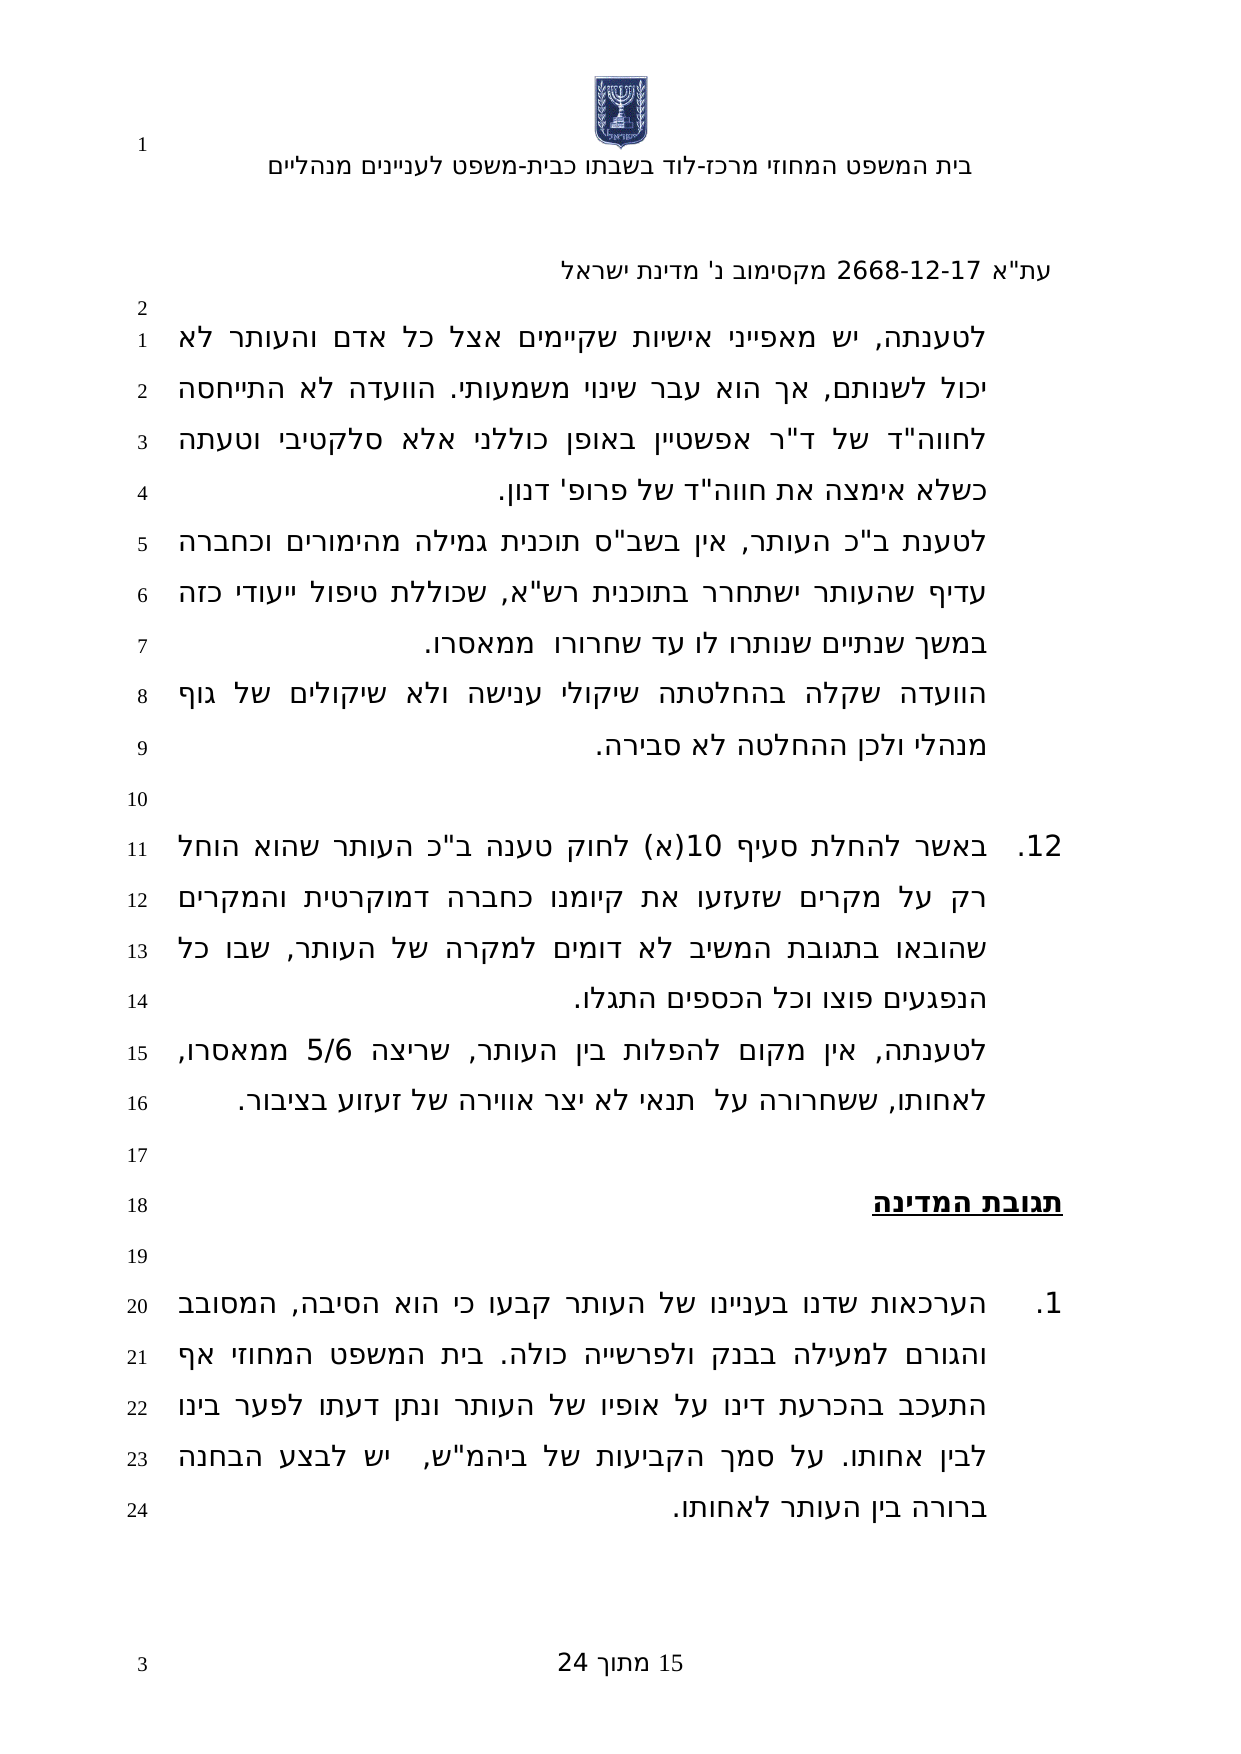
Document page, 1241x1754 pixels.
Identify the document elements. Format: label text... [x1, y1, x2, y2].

text לטענתה, אין מקום להפלות בין העותר, שריצה 5/6 ממאסרו, לאחותו, ששחרורה על תנאי לא יצר אווירה של זעזוע בציבור. [177, 1033, 1063, 1118]
text 1. הערכאות שדנו בעניינו של העותר קבעו כי הוא הסיבה, המסובב והגורם למעילה בבנק ולפרשייה כולה. בית המשפט המחוזי אף התעכב בהכרעת דינו על אופיו של העותר ונתן דעתו לפער בינו לבין אחותו. על סמך הקביעות של ביהמ"ש, יש לבצע הבחנה ברורה בין העותר לאחותו. [177, 1286, 1063, 1524]
text תגובת המדינה [177, 1185, 1063, 1219]
text לטענתה, יש מאפייני אישיות שקיימים אצל כל אדם והעותר לא יכול לשנותם, אך הוא עבר שינוי משמעותי. הוועדה לא התייחסה לחווה"ד של ד"ר אפשטיין באופן כוללני אלא סלקטיבי וטעתה כשלא אימצה את חווה"ד של פרופ' דנון. [177, 320, 1063, 507]
picture [589, 75, 651, 152]
text 12. באשר להחלת סעיף 10(א) לחוק טענה ב"כ העותר שהוא הוחל רק על מקרים שזעזעו את קיומנו כחברה דמוקרטית והמקרים שהובאו בתגובת המשיב לא דומים למקרה של העותר, שבו כל הנפגעים פוצו וכל הכספים התגלו. [177, 829, 1063, 1016]
text לטענת ב"כ העותר, אין בשב"ס תוכנית גמילה מהימורים וכחברה עדיף שהעותר ישתחרר בתוכנית רש"א, שכוללת טיפול ייעודי כזה במשך שנתיים שנותרו לו עד שחרורו ממאסרו. [177, 524, 1063, 660]
text הוועדה שקלה בהחלטתה שיקולי ענישה ולא שיקולים של גוף מנהלי ולכן ההחלטה לא סבירה. [177, 677, 1063, 762]
